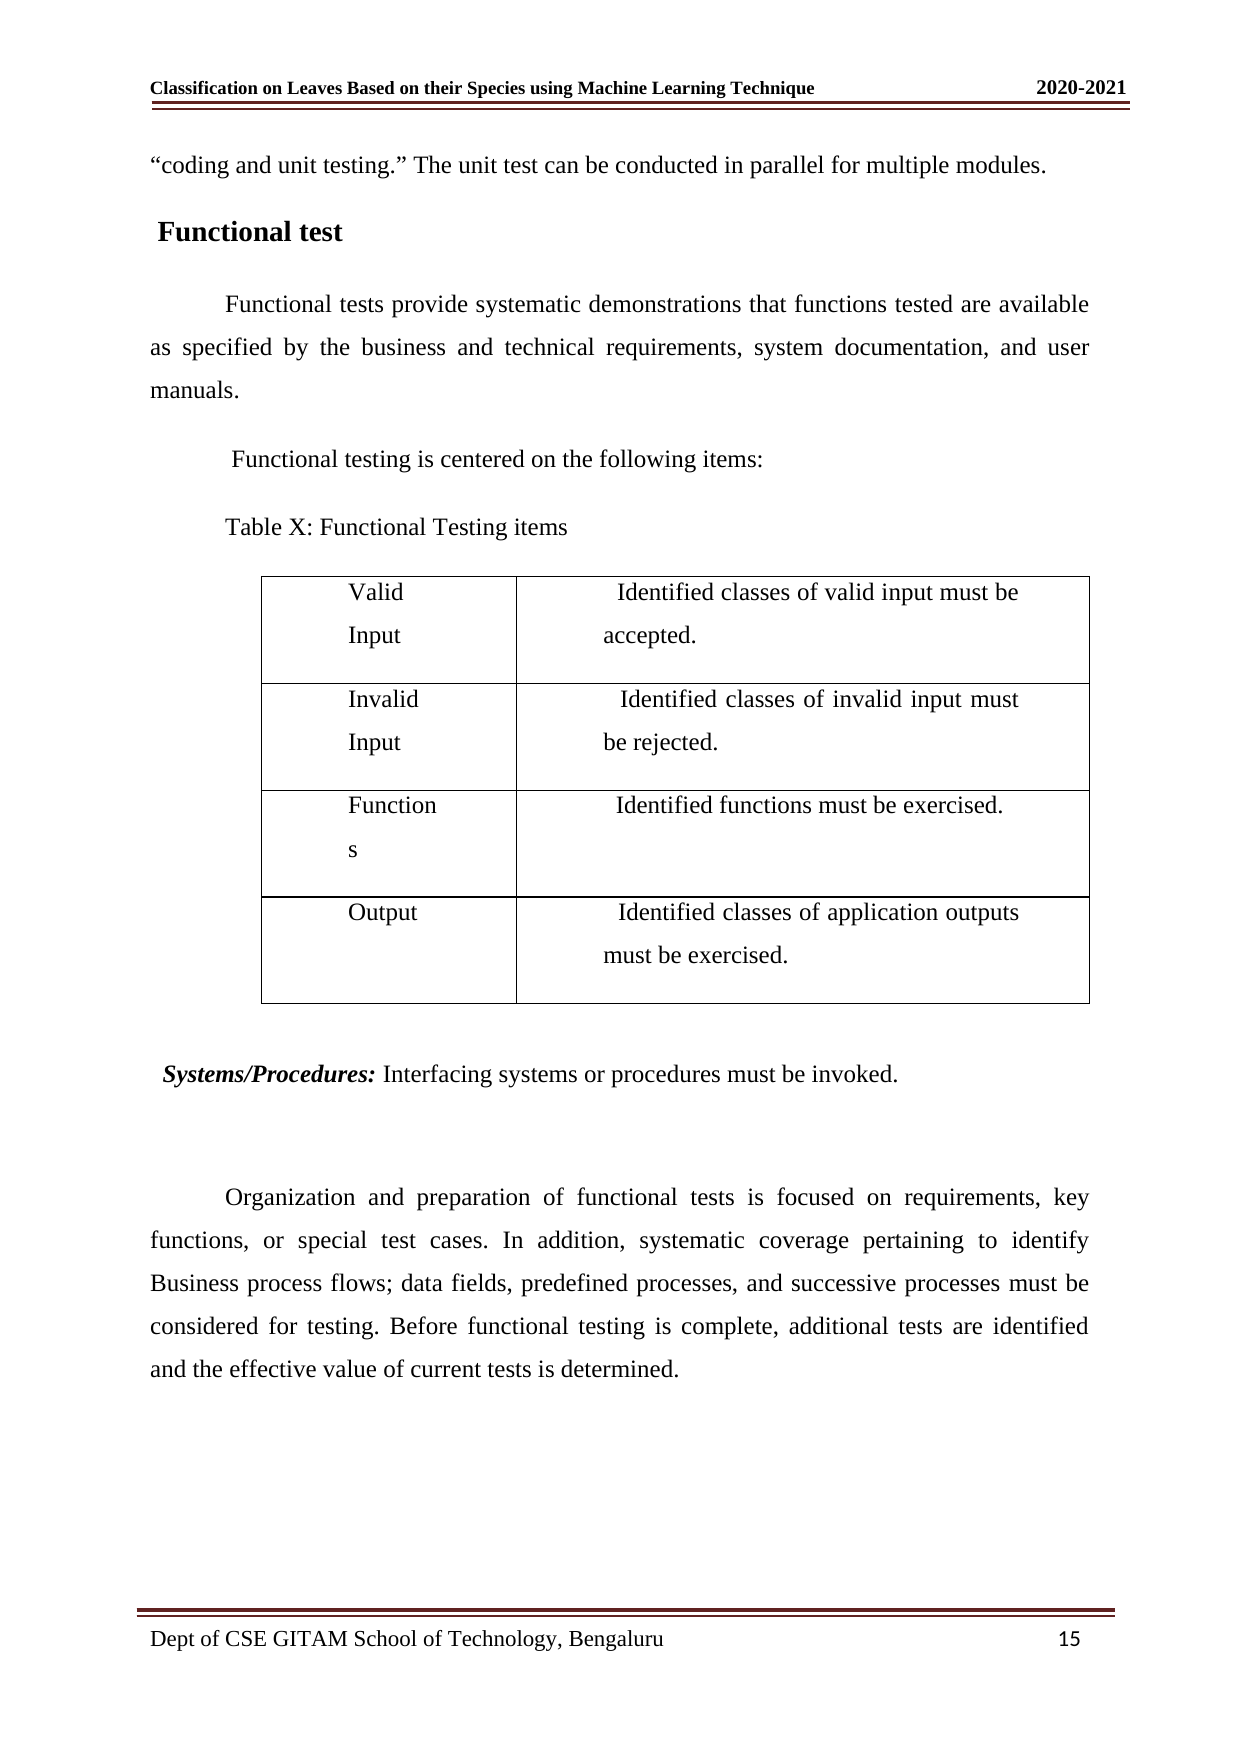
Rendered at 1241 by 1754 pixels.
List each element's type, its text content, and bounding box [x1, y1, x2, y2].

text Table X: Functional Testing items [225, 512, 1031, 541]
table_header Identified classes of valid input must be accepted. [517, 577, 1089, 683]
text Functional test [150, 214, 1031, 247]
table_cell Invalid Input [262, 684, 516, 789]
table_cell Identified classes of invalid input must be rejected. [517, 684, 1089, 789]
text Systems/Procedures: Interfacing systems or procedures must be invoked. [150, 1059, 1090, 1087]
table_cell Identified functions must be exercised. [517, 791, 1089, 896]
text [150, 150, 1090, 179]
text Functional tests provide systematic demonstrations that functions tested are available as specified by the business and technical requirements, system documentation, and user manuals. [150, 289, 1090, 404]
table_cell Output [262, 898, 516, 1003]
table_header Valid Input [262, 577, 516, 683]
table_cell Identified classes of application outputs must be exercised. [517, 898, 1089, 1003]
text Functional testing is centered on the following items: [150, 444, 1090, 472]
table_cell Functions [262, 791, 516, 896]
text Organization and preparation of functional tests is focused on requirements, key functions, or special test cases. In addition, systematic coverage pertaining to identify Business process flows; data fields, predefined processes, and successive processes must be considered for testing. Before functional testing is complete, additional tests are identified and the effective value of current tests is determined. [150, 1182, 1090, 1383]
